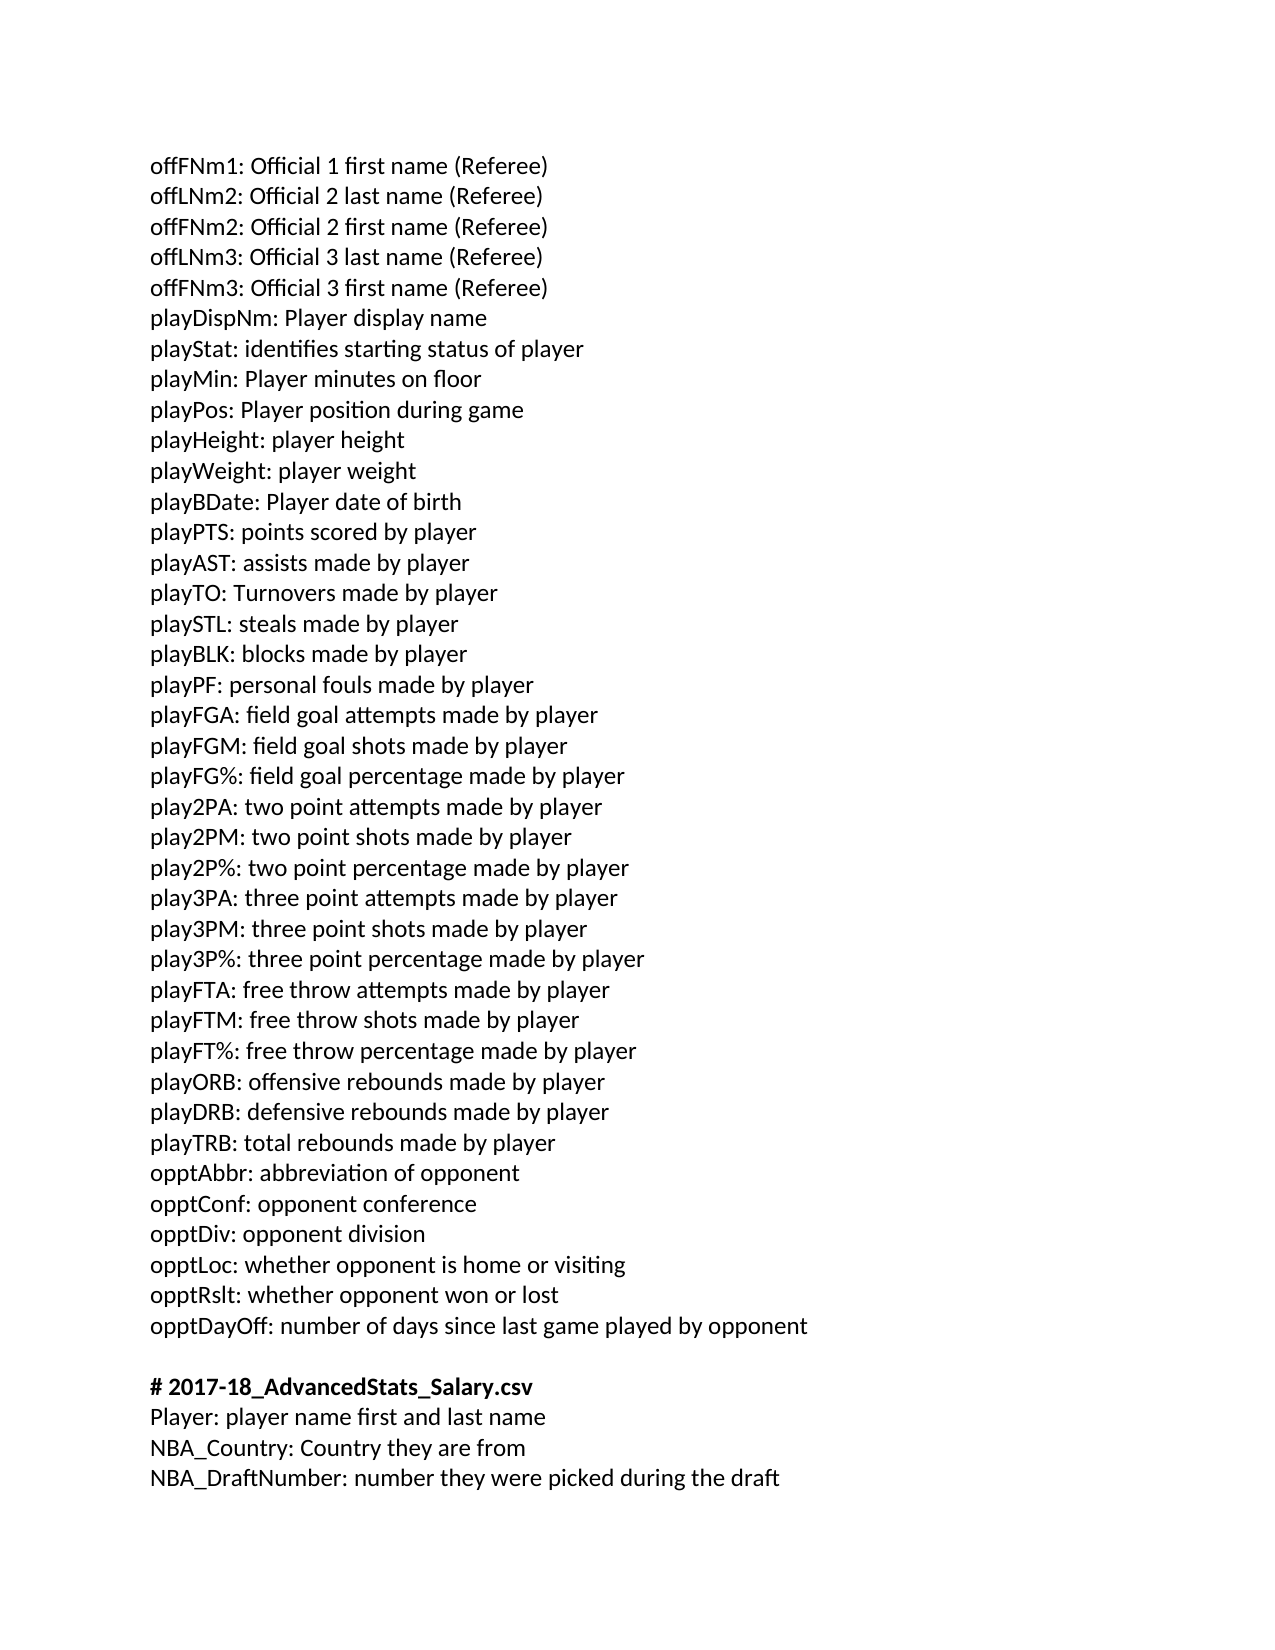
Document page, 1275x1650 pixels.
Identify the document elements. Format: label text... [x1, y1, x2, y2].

text playPos: Player position during game [150, 394, 1125, 425]
text offFNm3: Official 3 first name (Referee) [150, 272, 1125, 303]
text opptLoc: whether opponent is home or visiting [150, 1249, 1125, 1279]
text play3PA: three point attempts made by player [150, 882, 1125, 913]
text playFGM: field goal shots made by player [150, 730, 1125, 760]
text offLNm3: Official 3 last name (Referee) [150, 242, 1125, 272]
text opptConf: opponent conference [150, 1188, 1125, 1218]
text playSTL: steals made by player [150, 608, 1125, 638]
text NBA_DraftNumber: number they were picked during the draft [150, 1462, 1125, 1493]
text playORB: offensive rebounds made by player [150, 1066, 1125, 1096]
text play2PA: two point attempts made by player [150, 791, 1125, 821]
text playBDate: Player date of birth [150, 486, 1125, 516]
text opptRslt: whether opponent won or lost [150, 1279, 1125, 1310]
text playPTS: points scored by player [150, 516, 1125, 547]
text playFTA: free throw attempts made by player [150, 974, 1125, 1004]
text playBLK: blocks made by player [150, 638, 1125, 669]
text playDRB: defensive rebounds made by player [150, 1096, 1125, 1127]
text play2P%: two point percentage made by player [150, 852, 1125, 882]
text opptDayOff: number of days since last game played by opponent [150, 1310, 1125, 1340]
text playDispNm: Player display name [150, 303, 1125, 333]
text playFGA: field goal attempts made by player [150, 699, 1125, 730]
text playStat: identifies starting status of player [150, 333, 1125, 364]
text play3PM: three point shots made by player [150, 913, 1125, 943]
text playTO: Turnovers made by player [150, 577, 1125, 608]
text play2PM: two point shots made by player [150, 821, 1125, 852]
text offLNm2: Official 2 last name (Referee) [150, 181, 1125, 211]
text offFNm1: Official 1 first name (Referee) [150, 150, 1125, 181]
text playFTM: free throw shots made by player [150, 1004, 1125, 1035]
text Player: player name first and last name [150, 1401, 1125, 1432]
text playMin: Player minutes on floor [150, 364, 1125, 394]
text play3P%: three point percentage made by player [150, 943, 1125, 974]
text playPF: personal fouls made by player [150, 669, 1125, 699]
text NBA_Country: Country they are from [150, 1432, 1125, 1462]
text playTRB: total rebounds made by player [150, 1127, 1125, 1157]
text playFT%: free throw percentage made by player [150, 1035, 1125, 1066]
text opptAbbr: abbreviation of opponent [150, 1157, 1125, 1188]
text # 2017-18_AdvancedStats_Salary.csv [150, 1371, 1125, 1401]
text playAST: assists made by player [150, 547, 1125, 577]
text playWeight: player weight [150, 455, 1125, 486]
text playFG%: field goal percentage made by player [150, 760, 1125, 791]
text playHeight: player height [150, 425, 1125, 455]
text opptDiv: opponent division [150, 1218, 1125, 1249]
text offFNm2: Official 2 first name (Referee) [150, 211, 1125, 242]
